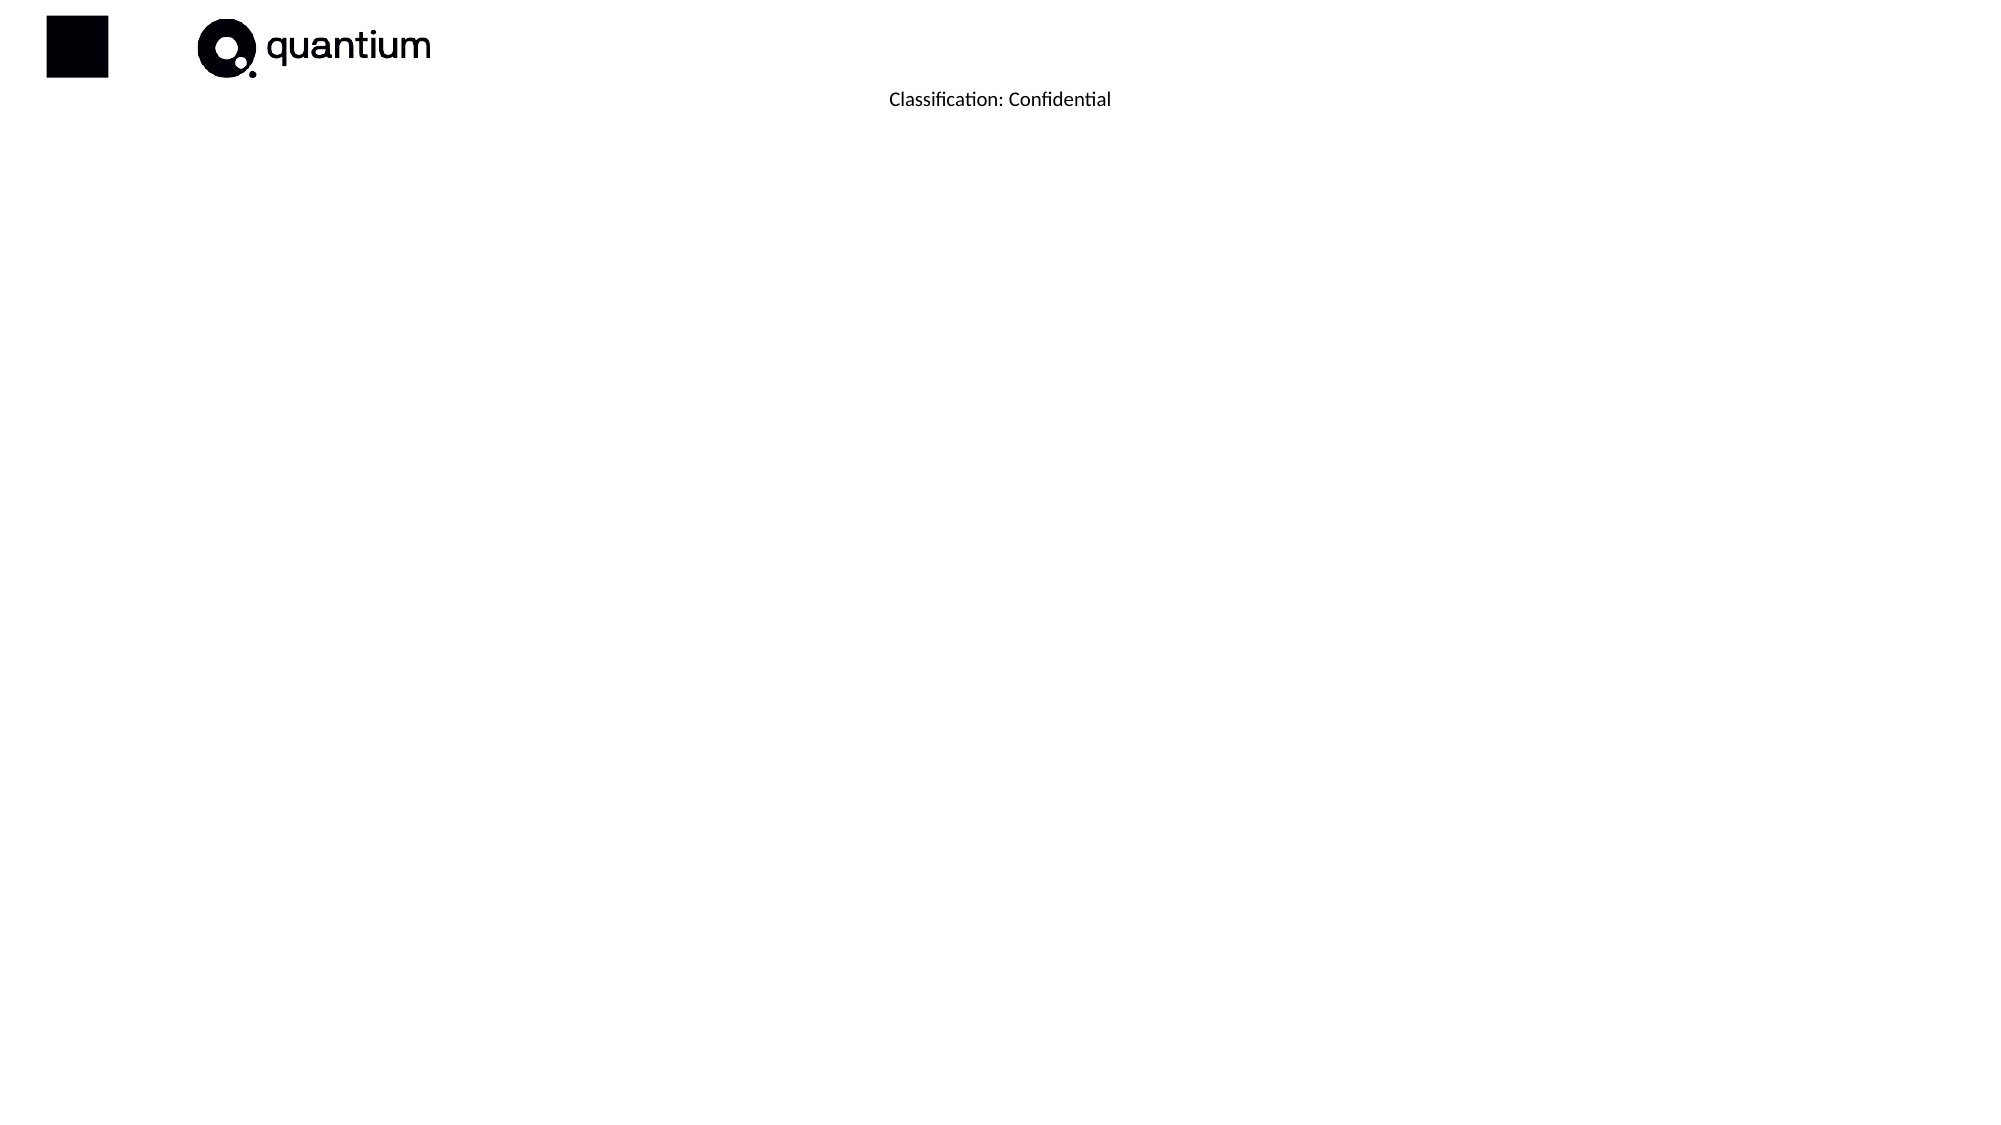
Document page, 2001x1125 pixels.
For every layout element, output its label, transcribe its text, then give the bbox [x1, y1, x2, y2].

picture [197, 19, 430, 78]
text Classification: Confidential [887, 86, 1113, 111]
